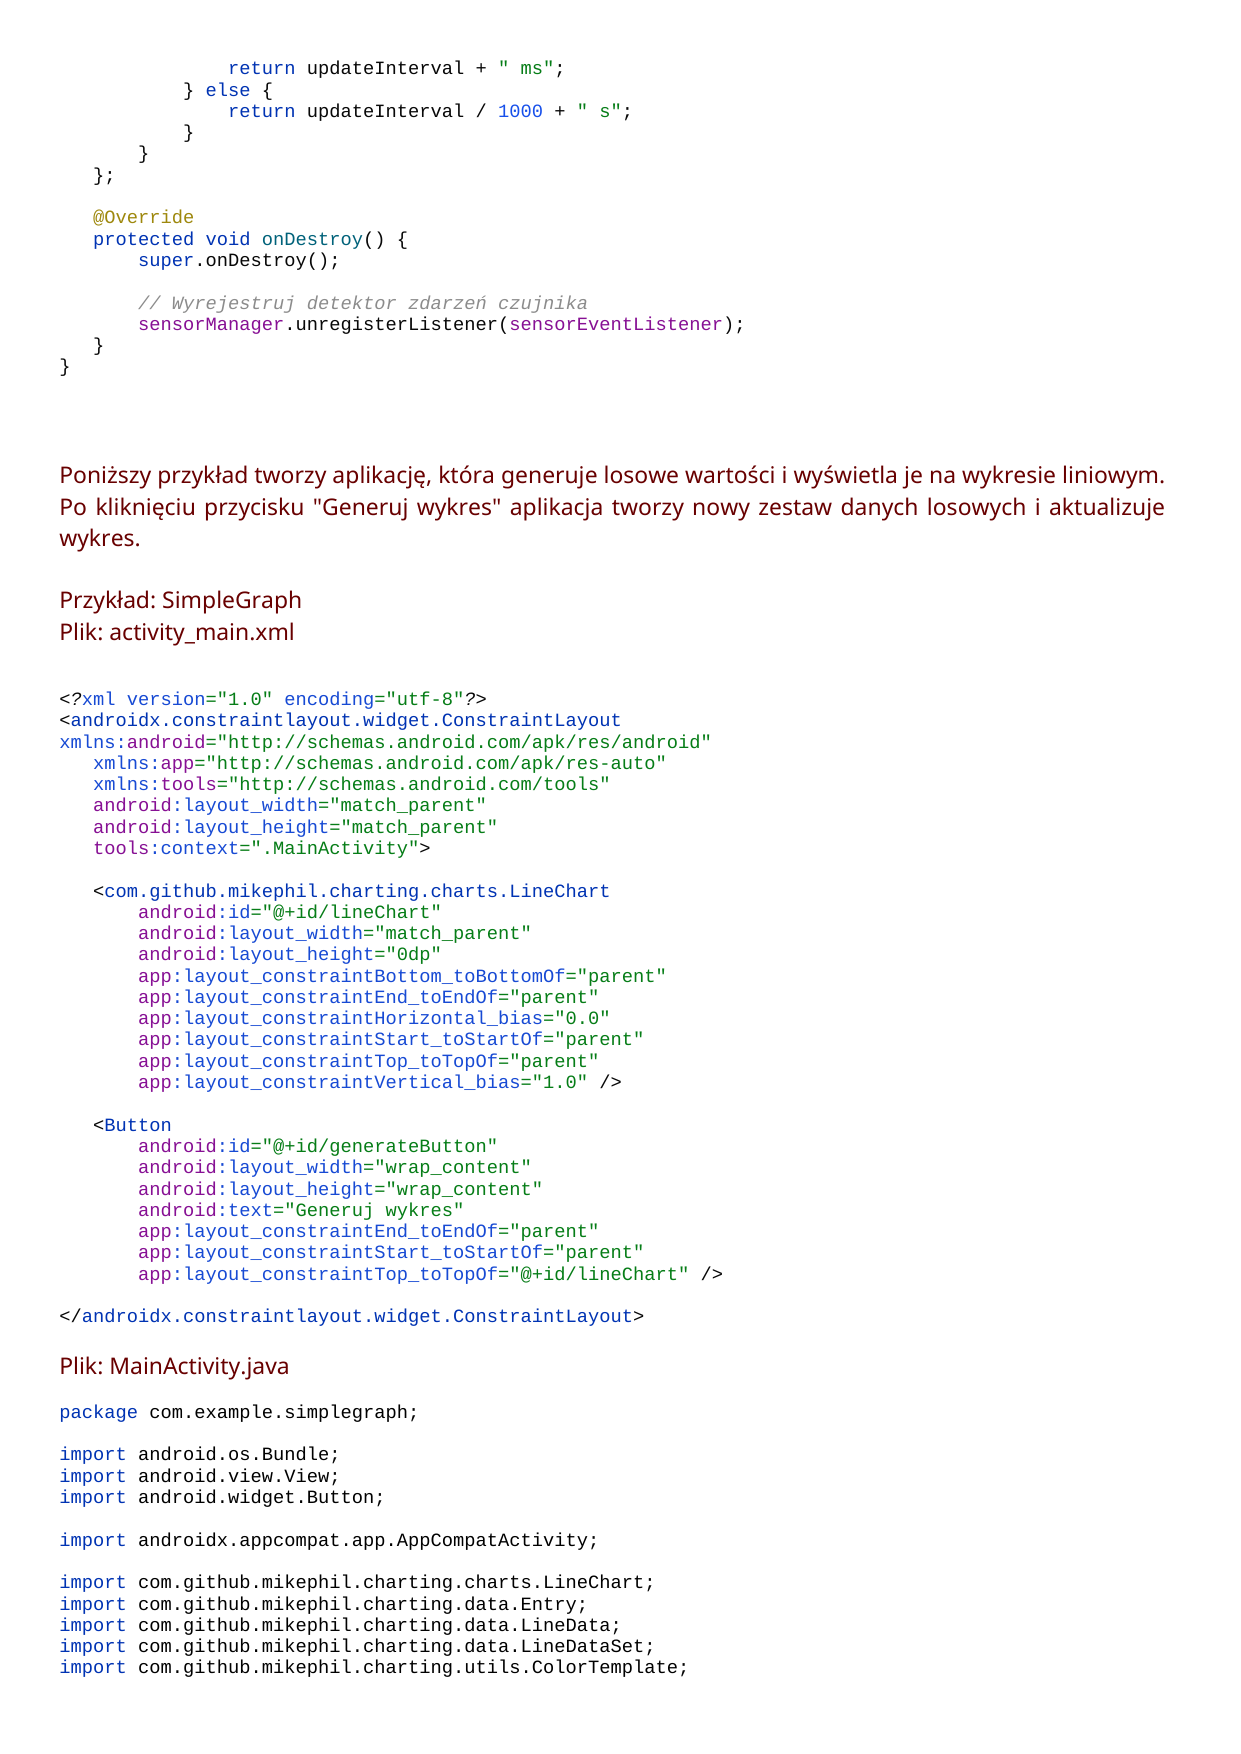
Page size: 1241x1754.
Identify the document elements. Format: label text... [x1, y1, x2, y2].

text <?xml version="1.0" encoding="utf-8"?> [59, 690, 1167, 711]
text android:layout_width="wrap_content" [59, 1158, 1167, 1179]
text import com.github.mikephil.charting.data.Entry; [59, 1594, 1167, 1616]
text } [59, 144, 1167, 165]
text android:layout_width="match_parent" [59, 796, 1167, 817]
text </androidx.constraintlayout.widget.ConstraintLayout> [59, 1307, 1167, 1328]
text tools:context=".MainActivity"> [59, 839, 1167, 860]
text import com.github.mikephil.charting.charts.LineChart; [59, 1573, 1167, 1594]
text <com.github.mikephil.charting.charts.LineChart [59, 881, 1167, 903]
text app:layout_constraintTop_toTopOf="@+id/lineChart" /> [59, 1264, 1167, 1286]
text Plik: MainActivity.java [59, 1350, 1167, 1381]
text import android.os.Bundle; [59, 1445, 1167, 1466]
text } [59, 357, 1167, 378]
text } else { [59, 80, 1167, 102]
text protected void onDestroy() { [59, 229, 1167, 251]
text app:layout_constraintEnd_toEndOf="parent" [59, 1222, 1167, 1243]
text android:layout_height="0dp" [59, 945, 1167, 966]
text return updateInterval / 1000 + " s"; [59, 102, 1167, 123]
text return updateInterval + " ms"; [59, 59, 1167, 80]
text android:text="Generuj wykres" [59, 1201, 1167, 1222]
text app:layout_constraintVertical_bias="1.0" /> [59, 1073, 1167, 1094]
text app:layout_constraintStart_toStartOf="parent" [59, 1030, 1167, 1051]
text import com.github.mikephil.charting.data.LineDataSet; [59, 1637, 1167, 1658]
text sensorManager.unregisterListener(sensorEventListener); [59, 315, 1167, 336]
text @Override [59, 208, 1167, 229]
text Poniższy przykład tworzy aplikację, która generuje losowe wartości i wyświetla je na wykresie liniowym. Po kliknięciu przycisku "Generuj wykres" aplikacja tworzy nowy zestaw danych losowych i aktualizuje wykres. [59, 459, 1167, 553]
text package com.example.simplegraph; [59, 1402, 1167, 1424]
text android:id="@+id/lineChart" [59, 903, 1167, 924]
text app:layout_constraintStart_toStartOf="parent" [59, 1243, 1167, 1264]
text android:layout_height="match_parent" [59, 817, 1167, 839]
text app:layout_constraintBottom_toBottomOf="parent" [59, 966, 1167, 988]
text xmlns:tools="http://schemas.android.com/tools" [59, 775, 1167, 796]
text Plik: activity_main.xml [59, 616, 1167, 647]
text app:layout_constraintHorizontal_bias="0.0" [59, 1009, 1167, 1030]
text <androidx.constraintlayout.widget.ConstraintLayout xmlns:android="http://schemas.android.com/apk/res/android" [59, 711, 1167, 754]
text android:layout_width="match_parent" [59, 924, 1167, 945]
text import com.github.mikephil.charting.utils.ColorTemplate; [59, 1658, 1167, 1679]
text } [59, 123, 1167, 144]
text android:layout_height="wrap_content" [59, 1179, 1167, 1201]
text }; [59, 165, 1167, 187]
text app:layout_constraintTop_toTopOf="parent" [59, 1051, 1167, 1073]
text super.onDestroy(); [59, 251, 1167, 272]
text <Button [59, 1116, 1167, 1137]
text import android.view.View; [59, 1466, 1167, 1488]
text xmlns:app="http://schemas.android.com/apk/res-auto" [59, 754, 1167, 775]
text import androidx.appcompat.app.AppCompatActivity; [59, 1531, 1167, 1552]
text } [59, 336, 1167, 357]
text android:id="@+id/generateButton" [59, 1137, 1167, 1158]
text import com.github.mikephil.charting.data.LineData; [59, 1616, 1167, 1637]
text import android.widget.Button; [59, 1488, 1167, 1509]
text Przykład: SimpleGraph [59, 584, 1167, 616]
text app:layout_constraintEnd_toEndOf="parent" [59, 988, 1167, 1009]
text // Wyrejestruj detektor zdarzeń czujnika [59, 293, 1167, 315]
